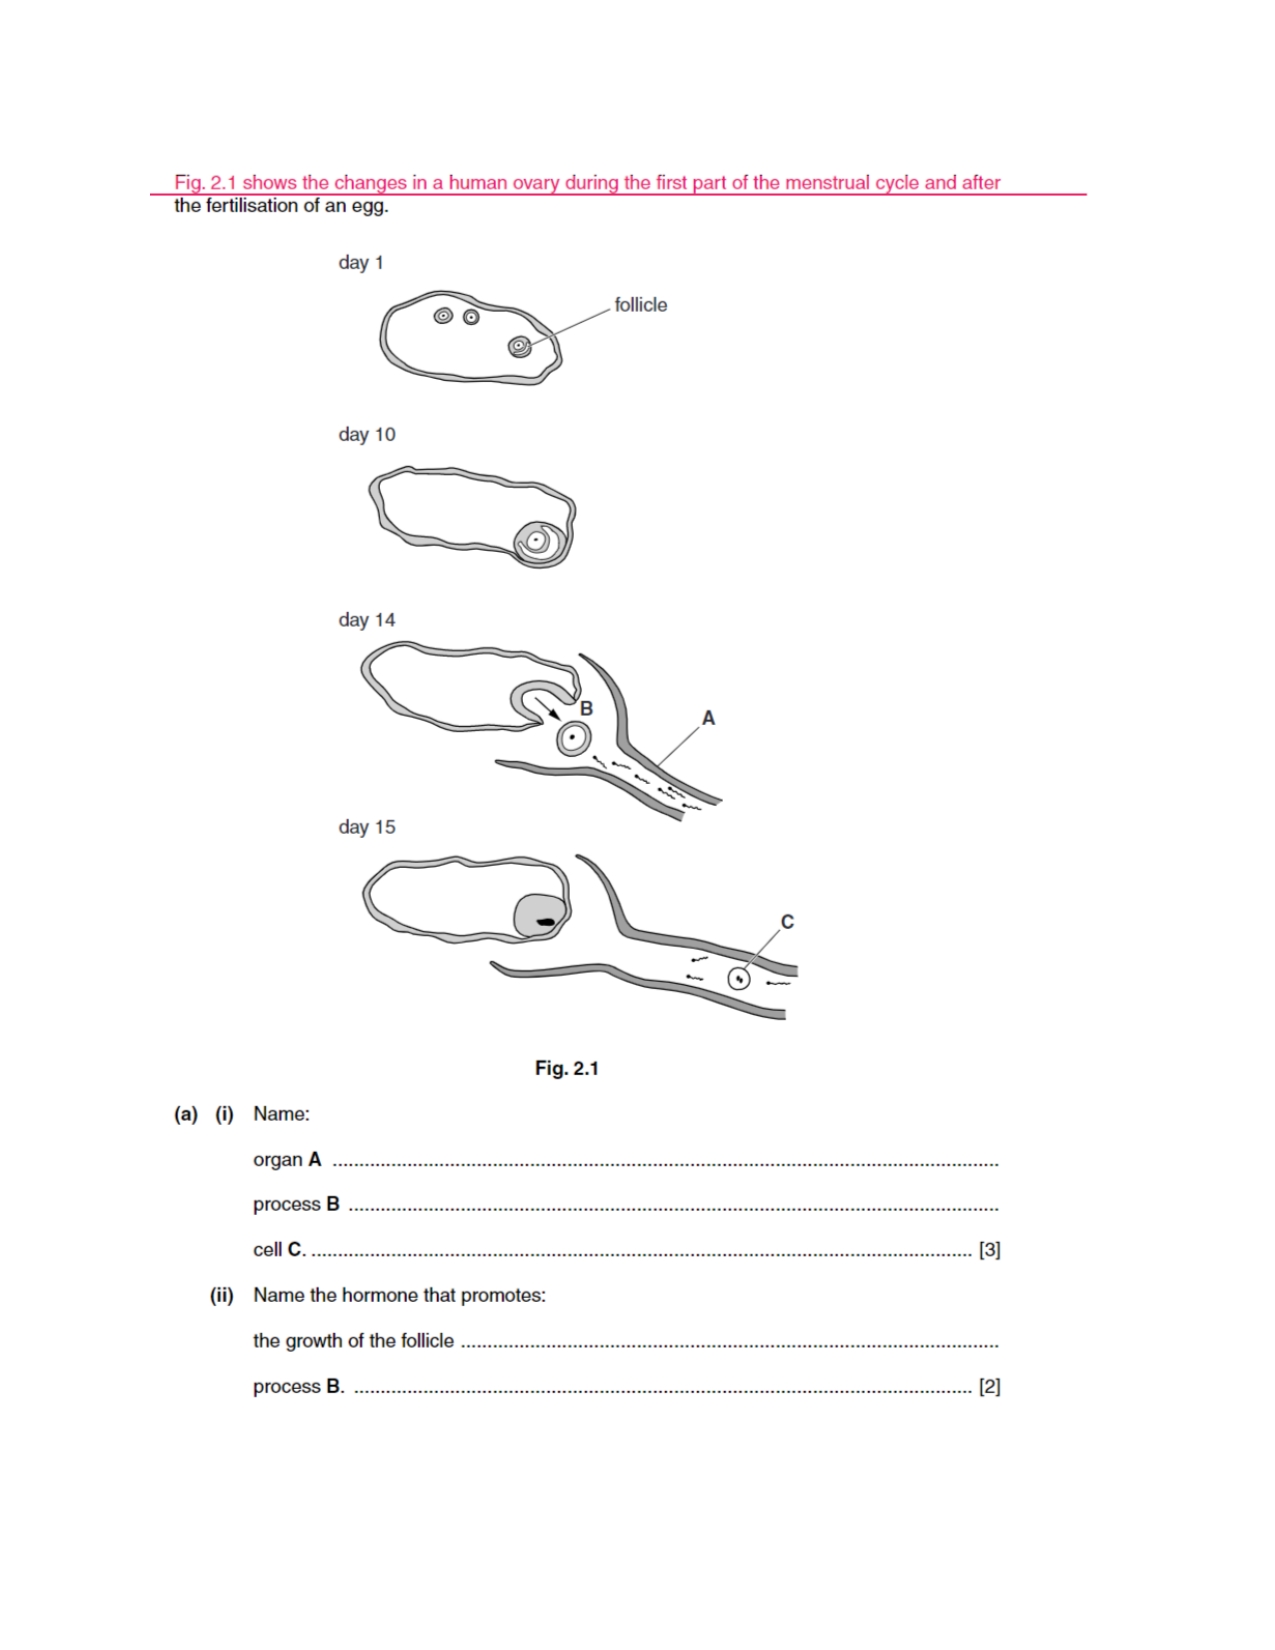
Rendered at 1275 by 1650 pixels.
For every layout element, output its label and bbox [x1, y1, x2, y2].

picture [150, 150, 1125, 1419]
